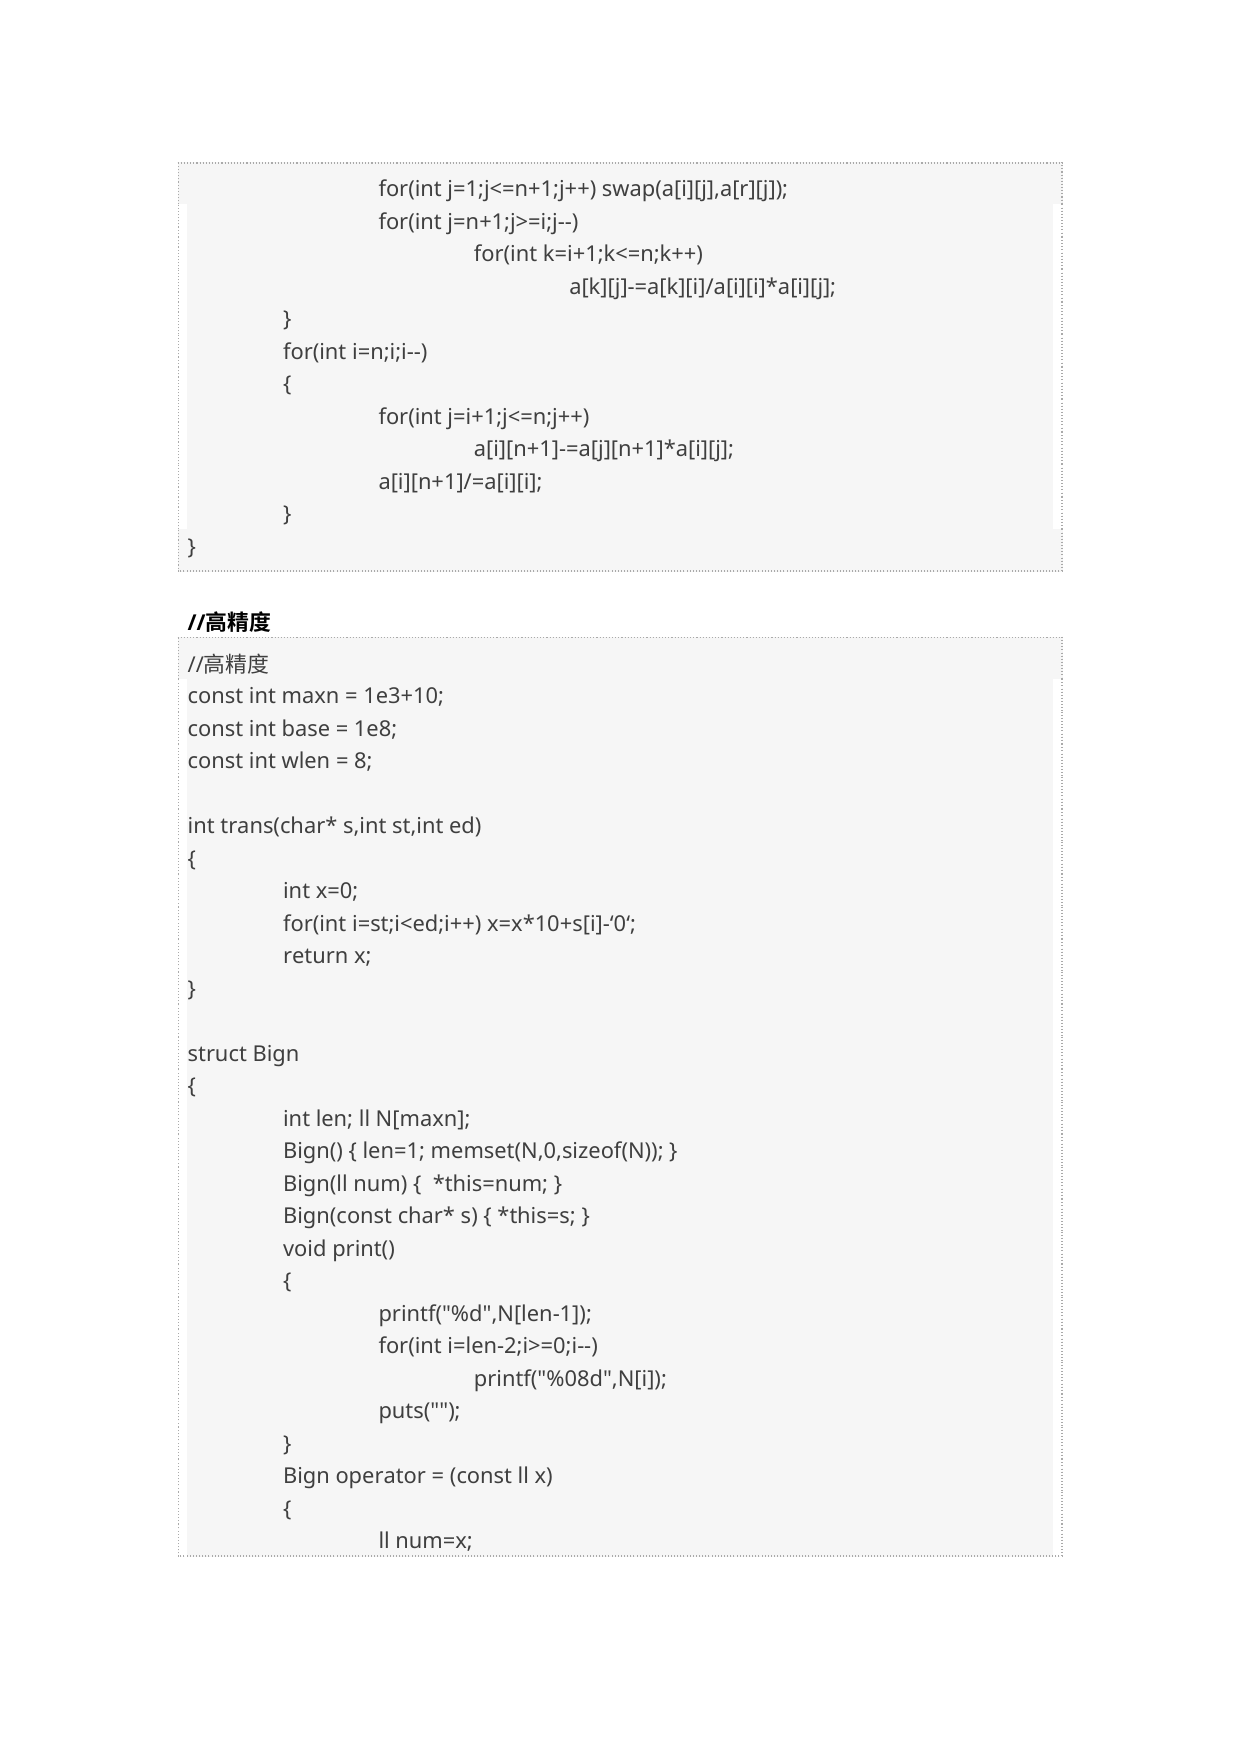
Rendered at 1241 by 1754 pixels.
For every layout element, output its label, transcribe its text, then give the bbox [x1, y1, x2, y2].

text for(int j=n+1;j>=i;j--) [187, 204, 1053, 237]
text { [187, 1492, 1053, 1524]
text for(int k=i+1;k<=n;k++) [187, 237, 1053, 269]
text for(int i=n;i;i--) [187, 334, 1053, 367]
text Bign operator = (const ll x) [187, 1459, 1053, 1492]
text //高精度 [178, 637, 1063, 679]
text } [178, 519, 1063, 572]
text } [187, 302, 1053, 334]
text a[i][n+1]/=a[i][i]; [187, 464, 1053, 497]
text a[i][n+1]-=a[j][n+1]*a[i][j]; [187, 432, 1053, 464]
text const int wlen = 8; [187, 744, 1053, 777]
text int trans(char* s,int st,int ed) [187, 809, 1053, 842]
text puts(""); [187, 1394, 1053, 1427]
text for(int j=i+1;j<=n;j++) [187, 399, 1053, 432]
subtitle //高精度 [187, 604, 1053, 637]
text printf("%d",N[len-1]); [187, 1297, 1053, 1329]
text int x=0; [187, 874, 1053, 907]
text struct Bign [187, 1037, 1053, 1069]
text } [187, 497, 1053, 519]
text a[k][j]-=a[k][i]/a[i][i]*a[i][j]; [187, 269, 1053, 302]
text { [187, 367, 1053, 399]
text int len; ll N[maxn]; [187, 1102, 1053, 1134]
text return x; [187, 939, 1053, 972]
text for(int j=1;j<=n+1;j++) swap(a[i][j],a[r][j]); [178, 162, 1063, 204]
text Bign() { len=1; memset(N,0,sizeof(N)); } [187, 1134, 1053, 1167]
text const int base = 1e8; [187, 712, 1053, 744]
text { [187, 1264, 1053, 1297]
text for(int i=st;i<ed;i++) x=x*10+s[i]-‘0‘; [187, 907, 1053, 939]
text Bign(ll num) { *this=num; } [187, 1167, 1053, 1199]
text { [187, 842, 1053, 874]
text ll num=x; [187, 1524, 1053, 1557]
text Bign(const char* s) { *this=s; } [187, 1199, 1053, 1232]
text } [187, 972, 1053, 1004]
text printf("%08d",N[i]); [187, 1362, 1053, 1394]
text void print() [187, 1232, 1053, 1264]
text for(int i=len-2;i>=0;i--) [187, 1329, 1053, 1362]
text } [187, 1427, 1053, 1459]
text const int maxn = 1e3+10; [187, 679, 1053, 712]
text { [187, 1069, 1053, 1102]
